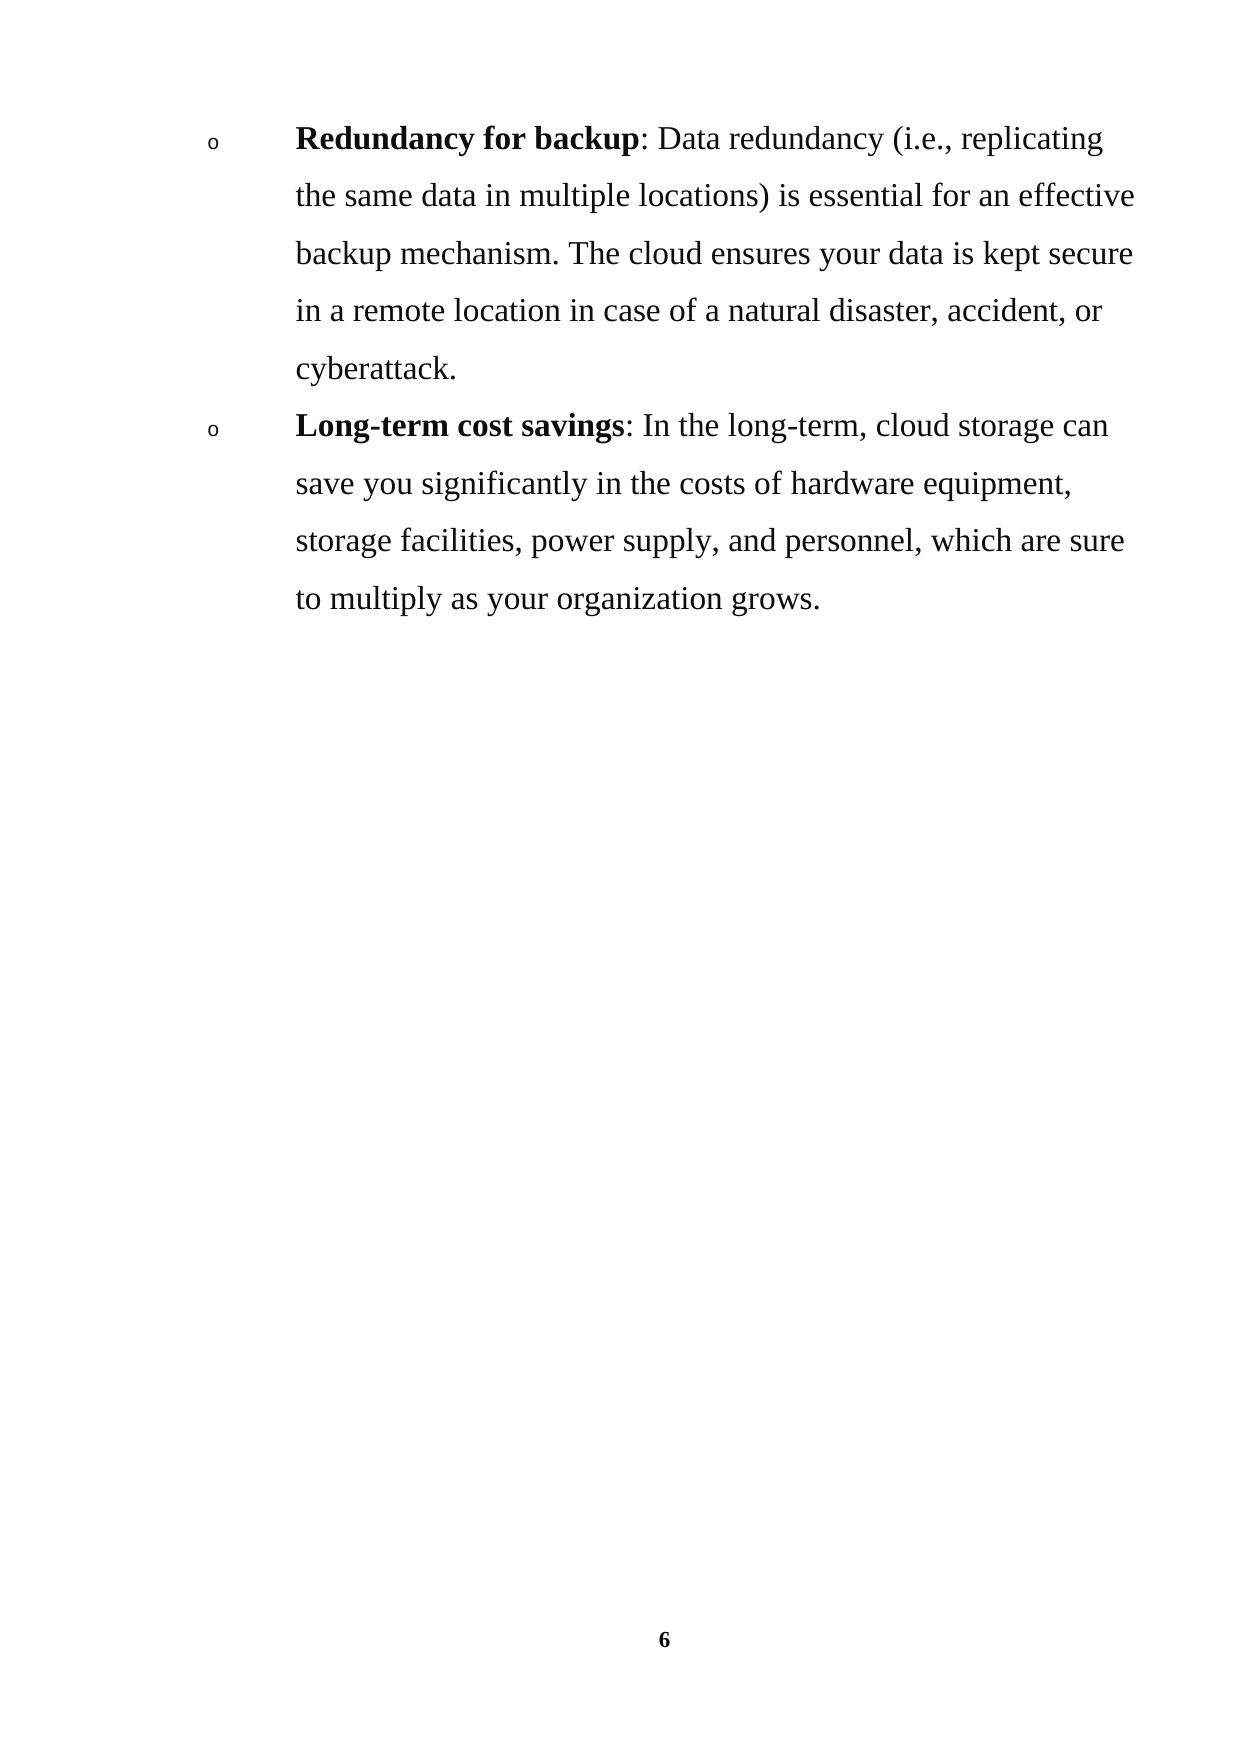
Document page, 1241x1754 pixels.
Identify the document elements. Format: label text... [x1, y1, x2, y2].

list Redundancy for backup: Data redundancy (i.e., replicating the same data in multiple locations) is essential for an effective backup mechanism. The cloud ensures your data is kept secure in a remote location in case of a natural disaster, accident, or cyberattack. [207, 118, 1152, 386]
list Long-term cost savings: In the long-term, cloud storage can save you significantly in the costs of hardware equipment, storage facilities, power supply, and personnel, which are sure to multiply as your organization grows. [207, 406, 1152, 616]
